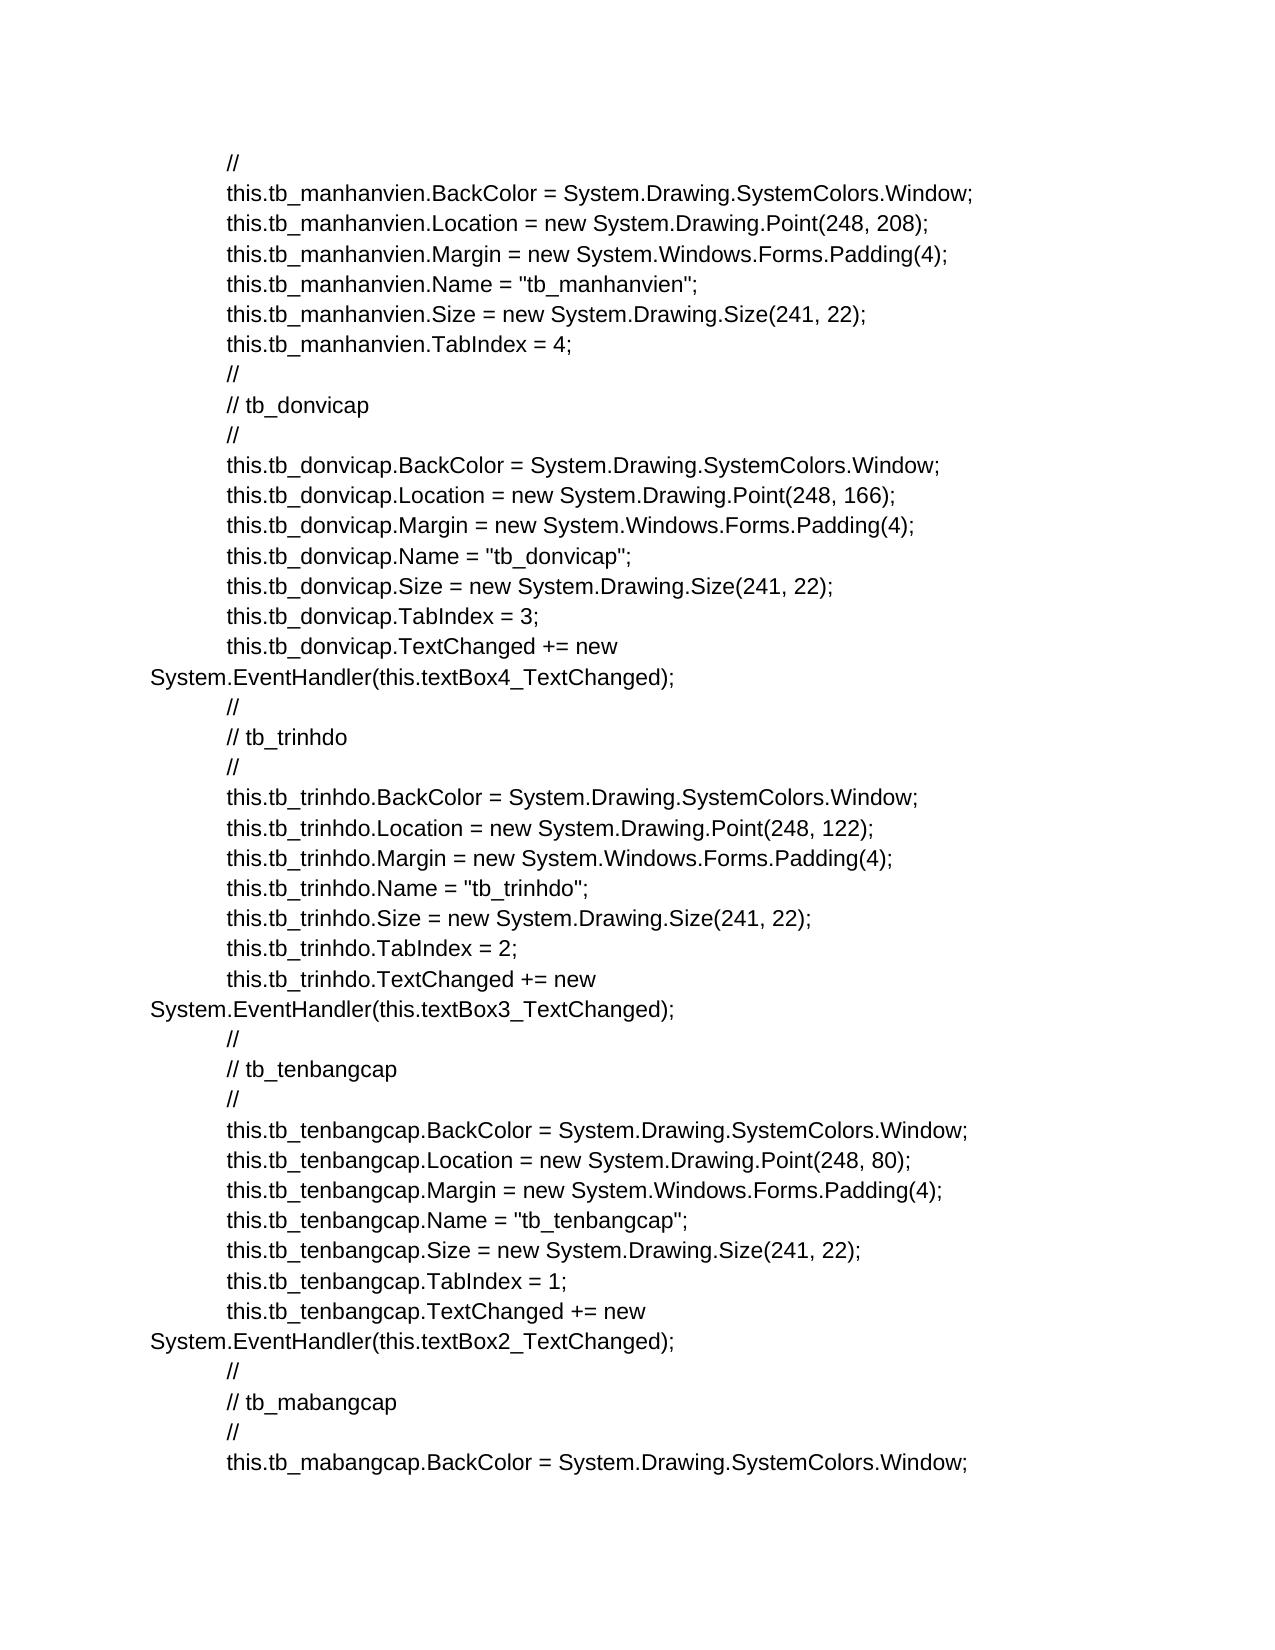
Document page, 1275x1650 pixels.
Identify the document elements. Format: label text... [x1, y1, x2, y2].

text // [150, 1086, 1125, 1113]
text // [150, 1358, 1125, 1385]
text // [150, 361, 1125, 388]
text this.tb_manhanvien.TabIndex = 4; [150, 331, 1125, 358]
text this.tb_trinhdo.TextChanged += new System.EventHandler(this.textBox3_TextChanged); [150, 966, 1125, 1022]
text this.tb_manhanvien.Size = new System.Drawing.Size(241, 22); [150, 301, 1125, 327]
text this.tb_tenbangcap.TabIndex = 1; [150, 1268, 1125, 1294]
text this.tb_tenbangcap.Name = "tb_tenbangcap"; [150, 1207, 1125, 1234]
text // tb_donvicap [150, 392, 1125, 418]
text this.tb_donvicap.BackColor = System.Drawing.SystemColors.Window; [150, 452, 1125, 478]
text this.tb_donvicap.Location = new System.Drawing.Point(248, 166); [150, 482, 1125, 509]
text this.tb_tenbangcap.Margin = new System.Windows.Forms.Padding(4); [150, 1177, 1125, 1203]
text // [150, 1419, 1125, 1445]
text this.tb_donvicap.TextChanged += new System.EventHandler(this.textBox4_TextChanged); [150, 633, 1125, 690]
text // [150, 754, 1125, 781]
text this.tb_manhanvien.BackColor = System.Drawing.SystemColors.Window; [150, 180, 1125, 207]
text this.tb_trinhdo.TabIndex = 2; [150, 935, 1125, 962]
text this.tb_tenbangcap.BackColor = System.Drawing.SystemColors.Window; [150, 1117, 1125, 1143]
text this.tb_tenbangcap.Location = new System.Drawing.Point(248, 80); [150, 1147, 1125, 1173]
text this.tb_tenbangcap.TextChanged += new System.EventHandler(this.textBox2_TextChanged); [150, 1298, 1125, 1354]
text this.tb_manhanvien.Name = "tb_manhanvien"; [150, 271, 1125, 297]
text // [150, 422, 1125, 448]
text this.tb_manhanvien.Location = new System.Drawing.Point(248, 208); [150, 210, 1125, 237]
text this.tb_donvicap.TabIndex = 3; [150, 603, 1125, 629]
text // [150, 694, 1125, 720]
text this.tb_donvicap.Margin = new System.Windows.Forms.Padding(4); [150, 512, 1125, 539]
text // tb_tenbangcap [150, 1056, 1125, 1083]
text this.tb_trinhdo.Size = new System.Drawing.Size(241, 22); [150, 905, 1125, 932]
text // [150, 150, 1125, 176]
text this.tb_trinhdo.Location = new System.Drawing.Point(248, 122); [150, 814, 1125, 841]
text this.tb_mabangcap.BackColor = System.Drawing.SystemColors.Window; [150, 1449, 1125, 1475]
text this.tb_tenbangcap.Size = new System.Drawing.Size(241, 22); [150, 1237, 1125, 1264]
text this.tb_trinhdo.BackColor = System.Drawing.SystemColors.Window; [150, 784, 1125, 811]
text this.tb_donvicap.Name = "tb_donvicap"; [150, 543, 1125, 569]
text // tb_mabangcap [150, 1388, 1125, 1415]
text this.tb_trinhdo.Name = "tb_trinhdo"; [150, 875, 1125, 901]
text this.tb_trinhdo.Margin = new System.Windows.Forms.Padding(4); [150, 845, 1125, 871]
text // tb_trinhdo [150, 724, 1125, 750]
text this.tb_manhanvien.Margin = new System.Windows.Forms.Padding(4); [150, 241, 1125, 267]
text this.tb_donvicap.Size = new System.Drawing.Size(241, 22); [150, 573, 1125, 599]
text // [150, 1026, 1125, 1052]
